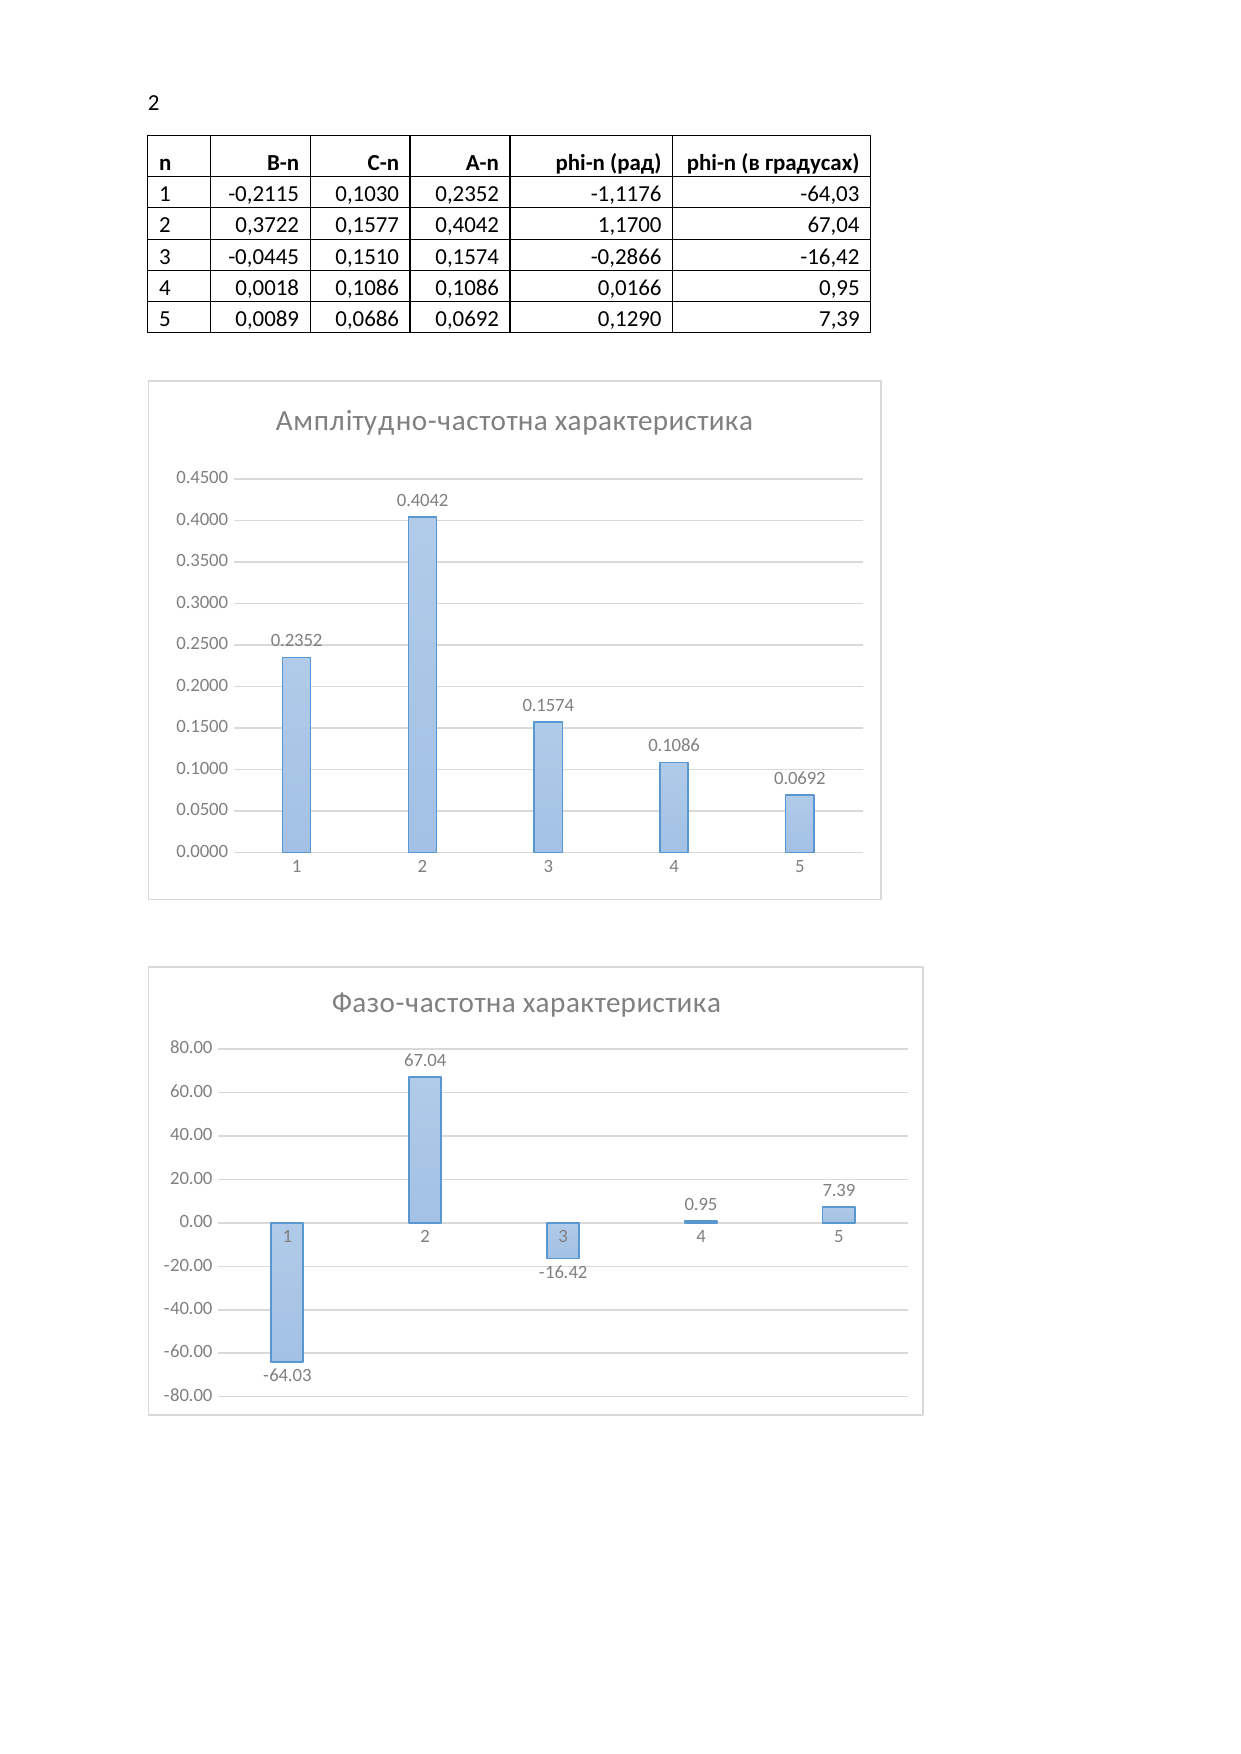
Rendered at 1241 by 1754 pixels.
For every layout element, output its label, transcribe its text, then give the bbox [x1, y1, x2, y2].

table_cell 0,0089 [211, 302, 310, 332]
table_cell 0,1086 [311, 271, 409, 301]
table_header phi-n (рад) [511, 136, 672, 176]
table_cell 5 [148, 302, 210, 332]
table_cell 0,95 [673, 271, 870, 301]
table_cell 7,39 [673, 302, 870, 332]
table_cell 0,1577 [311, 208, 409, 238]
table_cell 0,1574 [411, 240, 509, 270]
table_header C-n [311, 136, 409, 176]
text 2 [148, 88, 1152, 117]
table_cell 0,1510 [311, 240, 409, 270]
table_cell 67,04 [673, 208, 870, 238]
table_header B-n [211, 136, 310, 176]
table_cell -1,1176 [511, 177, 672, 207]
table_cell -0,0445 [211, 240, 310, 270]
table_cell 1,1700 [511, 208, 672, 238]
table_cell 1 [148, 177, 210, 207]
table_cell 0,4042 [411, 208, 509, 238]
table_cell 0,0692 [411, 302, 509, 332]
table_header phi-n (в градусах) [673, 136, 870, 176]
table_cell 0,1290 [511, 302, 672, 332]
table_cell 0,1086 [411, 271, 509, 301]
table_cell 0,3722 [211, 208, 310, 238]
table_cell 4 [148, 271, 210, 301]
table_cell 0,0166 [511, 271, 672, 301]
table_header n [148, 136, 210, 176]
table_header A-n [411, 136, 509, 176]
table_cell -64,03 [673, 177, 870, 207]
table_cell 0,1030 [311, 177, 409, 207]
table_cell 0,0018 [211, 271, 310, 301]
table_cell 2 [148, 208, 210, 238]
table_cell 0,2352 [411, 177, 509, 207]
table_cell 3 [148, 240, 210, 270]
table_cell -0,2115 [211, 177, 310, 207]
table_cell -0,2866 [511, 240, 672, 270]
table_cell 0,0686 [311, 302, 409, 332]
table_cell -16,42 [673, 240, 870, 270]
